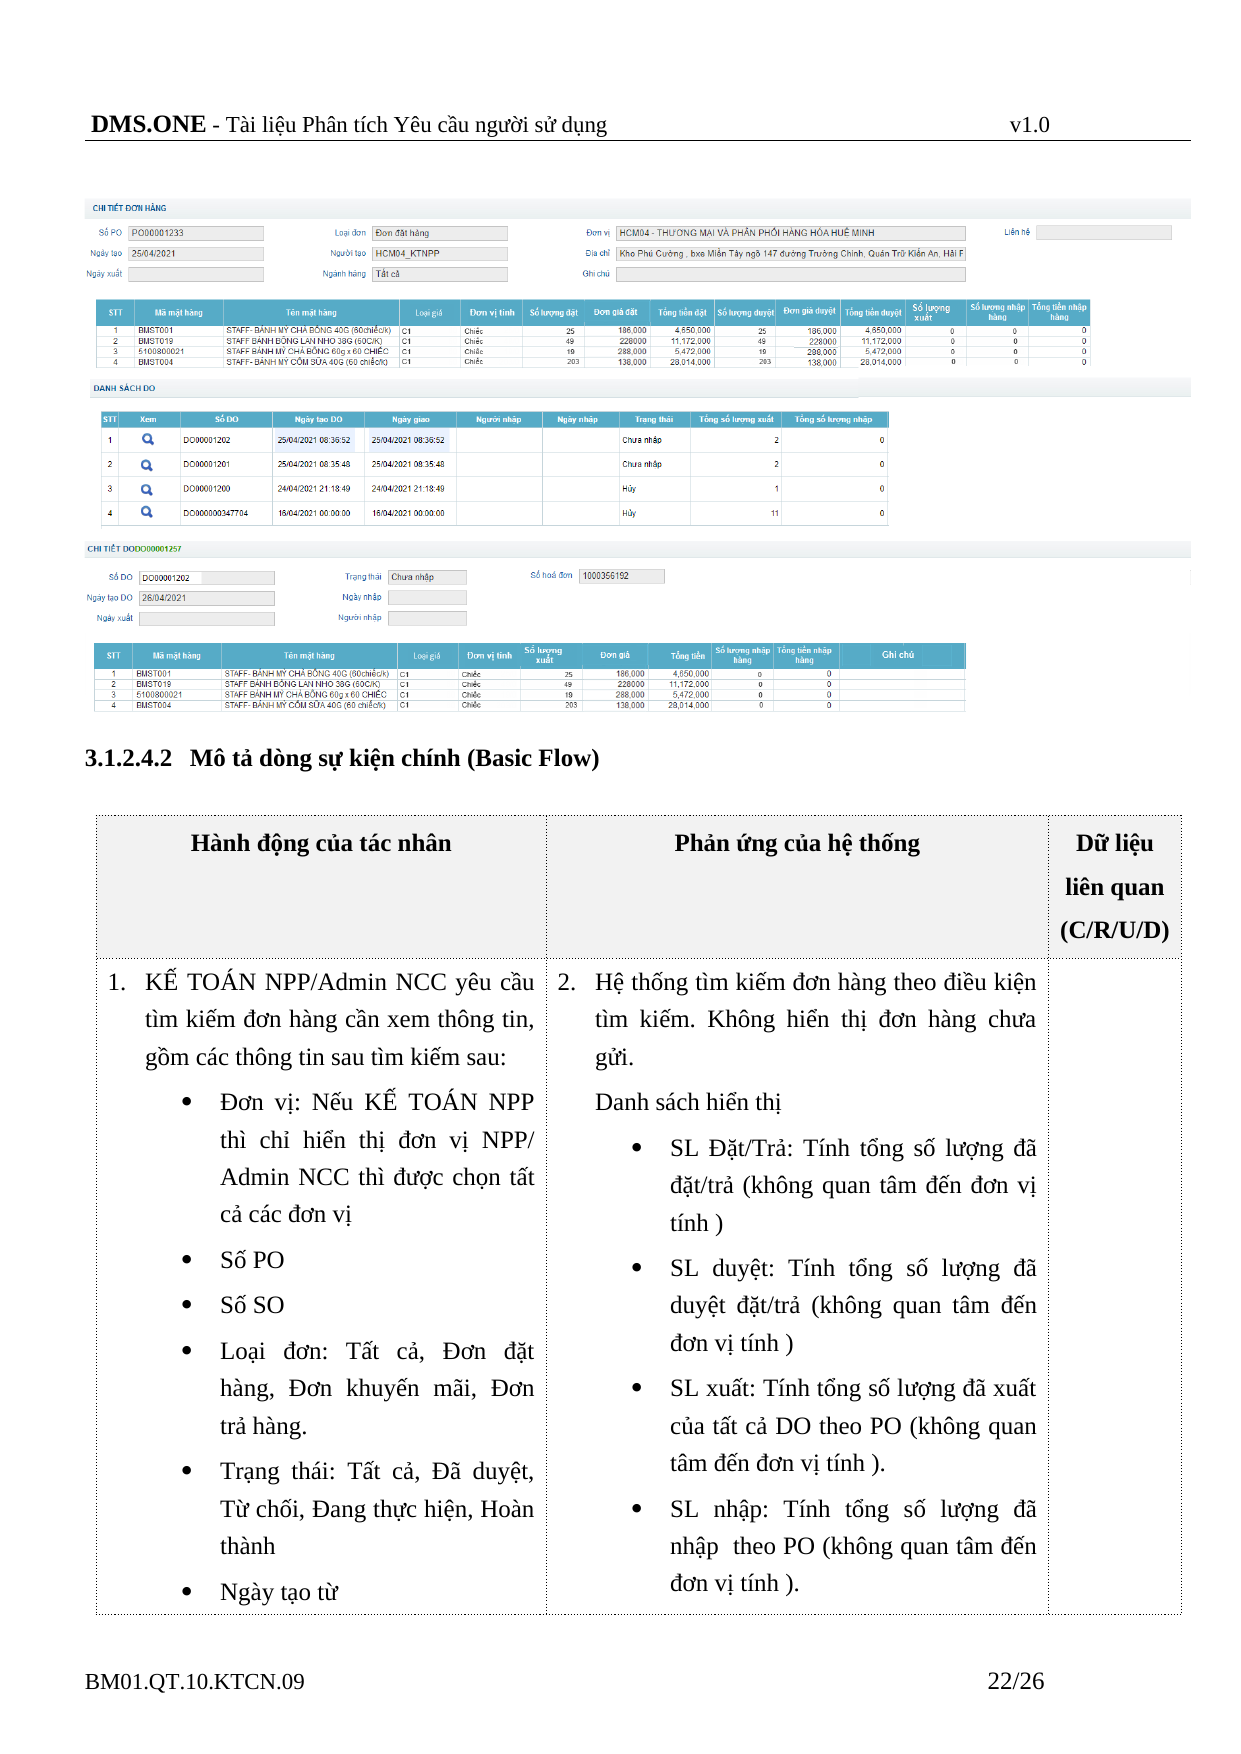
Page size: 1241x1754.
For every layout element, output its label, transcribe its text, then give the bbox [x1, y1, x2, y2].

table_cell [1048, 958, 1181, 1614]
table_header Phản ứng của hệ thống [546, 815, 1048, 958]
table_header Hành động của tác nhân [96, 815, 546, 958]
picture [84, 187, 1191, 717]
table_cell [546, 958, 1048, 1614]
table_header Dữ liệu liên quan (C/R/U/D) [1048, 815, 1181, 958]
subtitle Mô tả dòng sự kiện chính (Basic Flow) [84, 743, 1191, 772]
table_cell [96, 958, 546, 1614]
